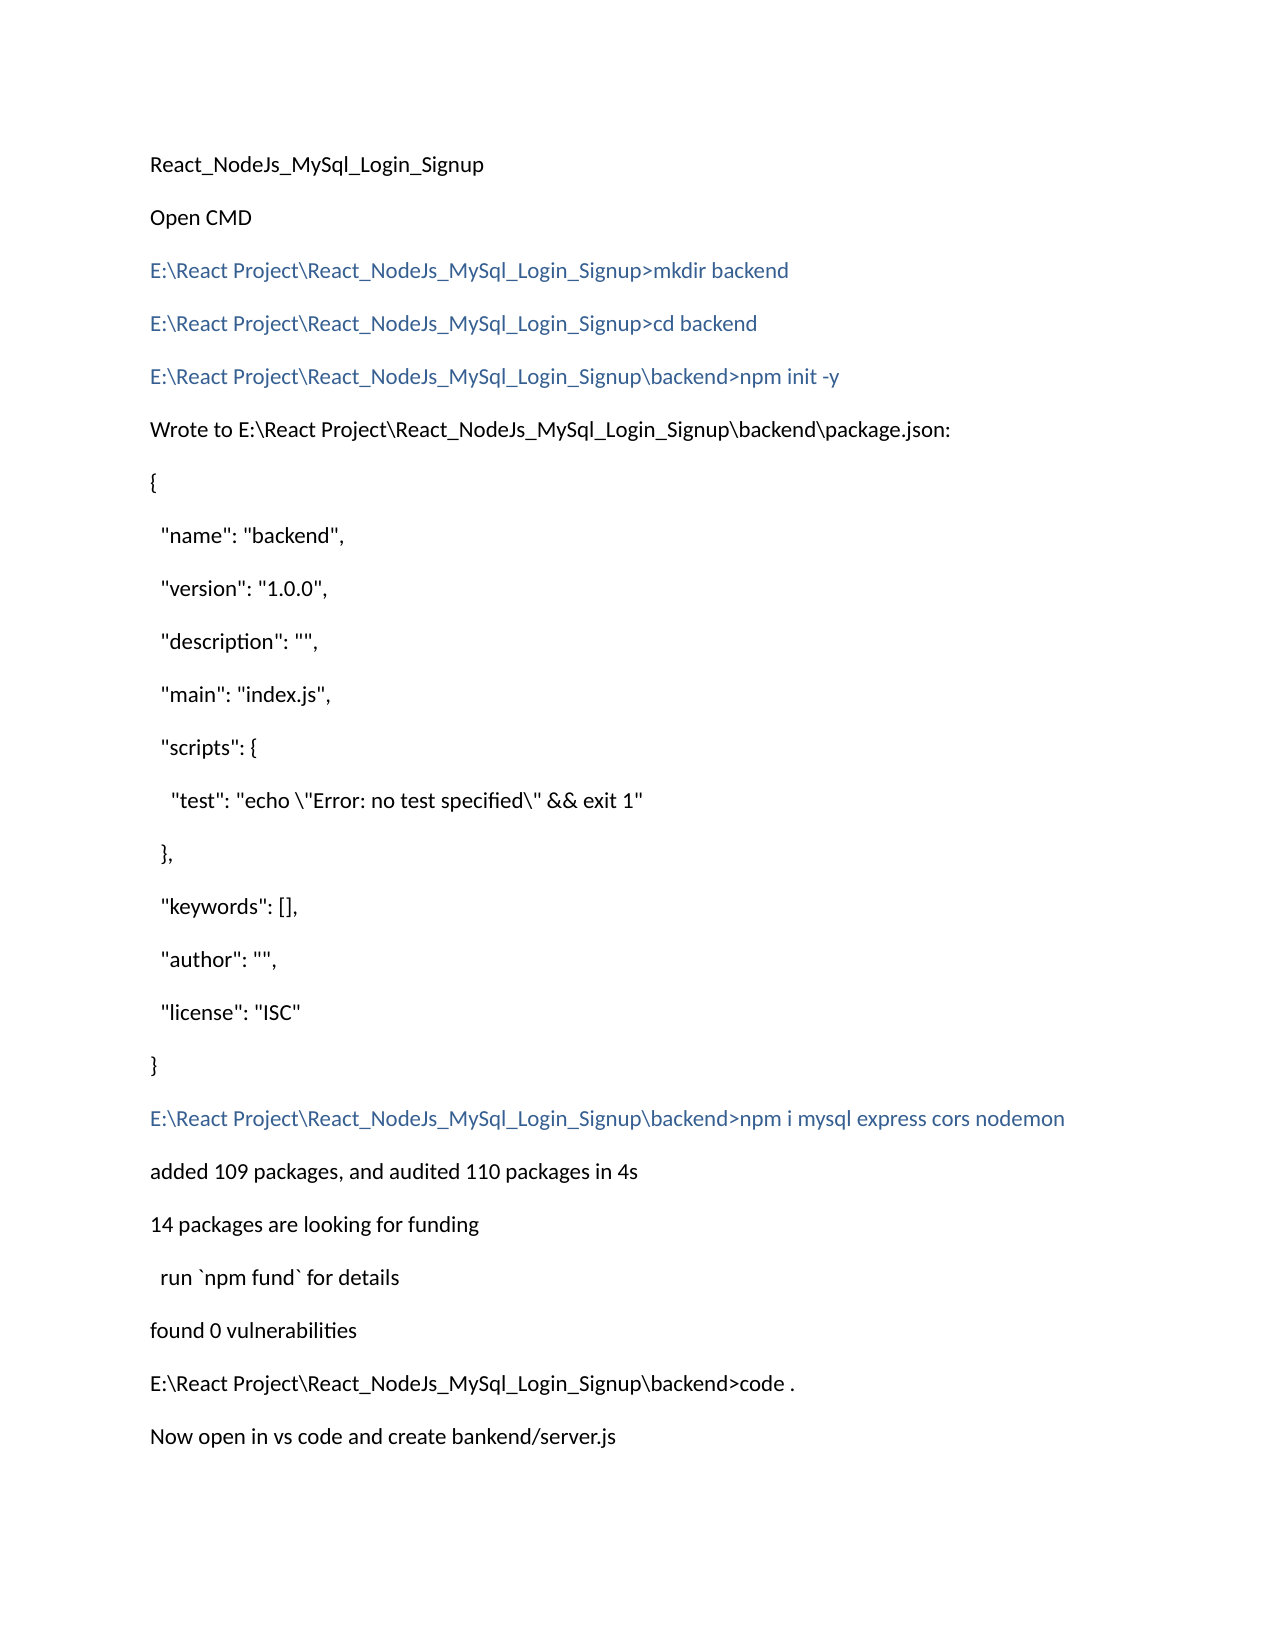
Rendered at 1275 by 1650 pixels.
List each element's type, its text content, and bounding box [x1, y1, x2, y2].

text "test": "echo \"Error: no test specified\" && exit 1" [150, 786, 1125, 814]
text Wrote to E:\React Project\React_NodeJs_MySql_Login_Signup\backend\package.json: [150, 415, 1125, 443]
text E:\React Project\React_NodeJs_MySql_Login_Signup\backend>npm i mysql express cors nodemon [150, 1104, 1125, 1132]
text "main": "index.js", [150, 680, 1125, 708]
text Now open in vs code and create bankend/server.js [150, 1422, 1125, 1451]
text }, [150, 839, 1125, 867]
text { [150, 468, 1125, 496]
text E:\React Project\React_NodeJs_MySql_Login_Signup>cd backend [150, 309, 1125, 337]
text "version": "1.0.0", [150, 574, 1125, 602]
text "scripts": { [150, 733, 1125, 761]
text run `npm fund` for details [150, 1263, 1125, 1291]
text "name": "backend", [150, 521, 1125, 549]
text React_NodeJs_MySql_Login_Signup [150, 150, 1125, 178]
text found 0 vulnerabilities [150, 1316, 1125, 1344]
text 14 packages are looking for funding [150, 1210, 1125, 1238]
text Open CMD [150, 203, 1125, 231]
text } [150, 1051, 1125, 1079]
text "author": "", [150, 945, 1125, 973]
text "license": "ISC" [150, 998, 1125, 1026]
text E:\React Project\React_NodeJs_MySql_Login_Signup\backend>npm init -y [150, 362, 1125, 390]
text "keywords": [], [150, 892, 1125, 920]
text E:\React Project\React_NodeJs_MySql_Login_Signup\backend>code . [150, 1369, 1125, 1397]
text E:\React Project\React_NodeJs_MySql_Login_Signup>mkdir backend [150, 256, 1125, 284]
text added 109 packages, and audited 110 packages in 4s [150, 1157, 1125, 1185]
text "description": "", [150, 627, 1125, 655]
